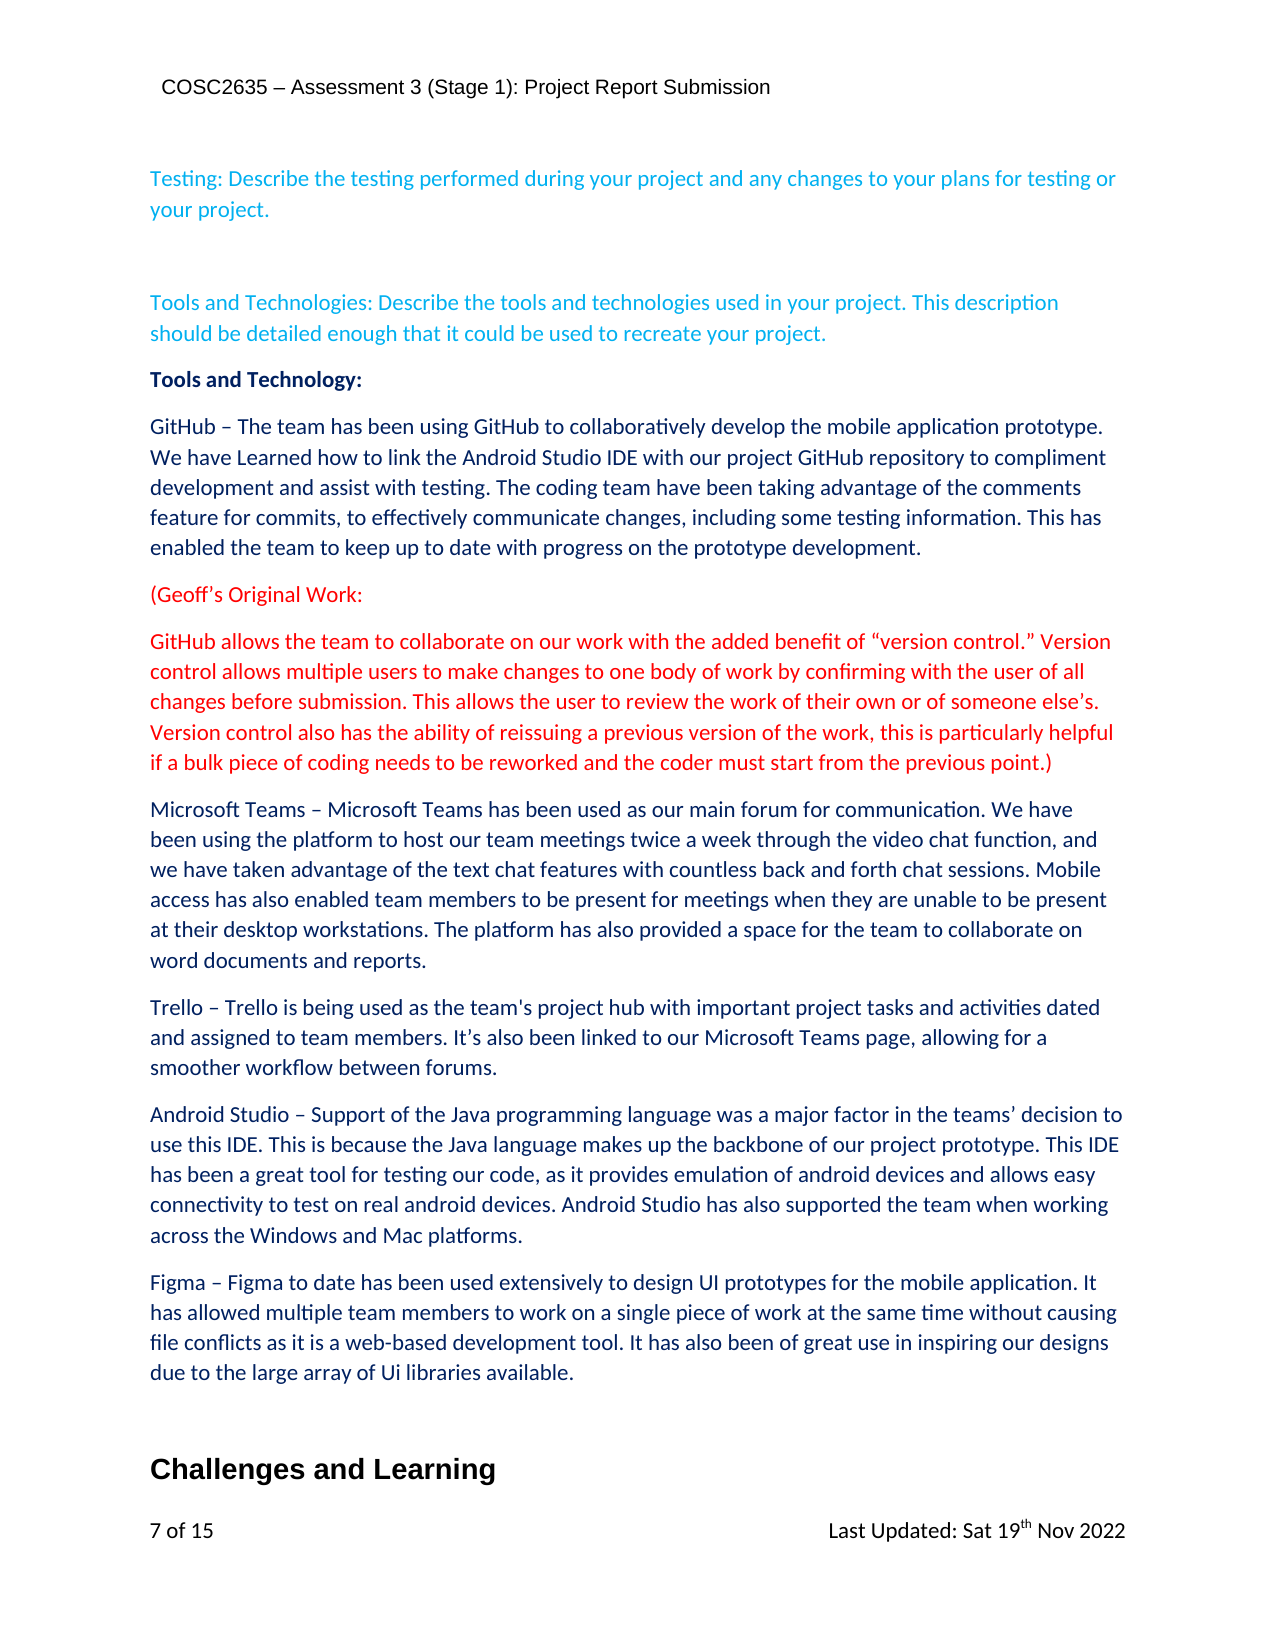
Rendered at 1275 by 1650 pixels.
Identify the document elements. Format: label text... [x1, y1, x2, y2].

text GitHub – The team has been using GitHub to collaboratively develop the mobile application prototype. We have Learned how to link the Android Studio IDE with our project GitHub repository to compliment development and assist with testing. The coding team have been taking advantage of the comments feature for commits, to effectively communicate changes, including some testing information. This has enabled the team to keep up to date with progress on the prototype development. [150, 412, 1125, 561]
text Tools and Technology: [150, 366, 1125, 393]
text Trello – Trello is being used as the team's project hub with important project tasks and activities dated and assigned to team members. It’s also been linked to our Microsoft Teams page, allowing for a smoother workflow between forums. [150, 993, 1125, 1081]
text Tools and Technologies: Describe the tools and technologies used in your project. This description should be detailed enough that it could be used to recreate your project. [150, 288, 1125, 347]
text Challenges and Learning [150, 1452, 1125, 1486]
text Microsoft Teams – Microsoft Teams has been used as our main forum for communication. We have been using the platform to host our team meetings twice a week through the video chat function, and we have taken advantage of the text chat features with countless back and forth chat sessions. Mobile access has also enabled team members to be present for meetings when they are unable to be present at their desktop workstations. The platform has also provided a space for the team to collaborate on word documents and reports. [150, 795, 1125, 974]
text (Geoff’s Original Work: [150, 580, 1125, 608]
text Figma – Figma to date has been used extensively to design UI prototypes for the mobile application. It has allowed multiple team members to work on a single piece of work at the same time without causing file conflicts as it is a web-based development tool. It has also been of great use in inspiring our designs due to the large array of Ui libraries available. [150, 1268, 1125, 1386]
text GitHub allows the team to collaborate on our work with the added benefit of “version control.” Version control allows multiple users to make changes to one body of work by confirming with the user of all changes before submission. This allows the user to review the work of their own or of someone else’s. Version control also has the ability of reissuing a previous version of the work, this is particularly helpful if a bulk piece of coding needs to be reworked and the coder must start from the previous point.) [150, 627, 1125, 776]
text Testing: Describe the testing performed during your project and any changes to your plans for testing or your project. [150, 164, 1125, 223]
text Android Studio – Support of the Java programming language was a major factor in the teams’ decision to use this IDE. This is because the Java language makes up the backbone of our project prototype. This IDE has been a great tool for testing our code, as it provides emulation of android devices and allows easy connectivity to test on real android devices. Android Studio has also supported the team when working across the Windows and Mac platforms. [150, 1100, 1125, 1249]
